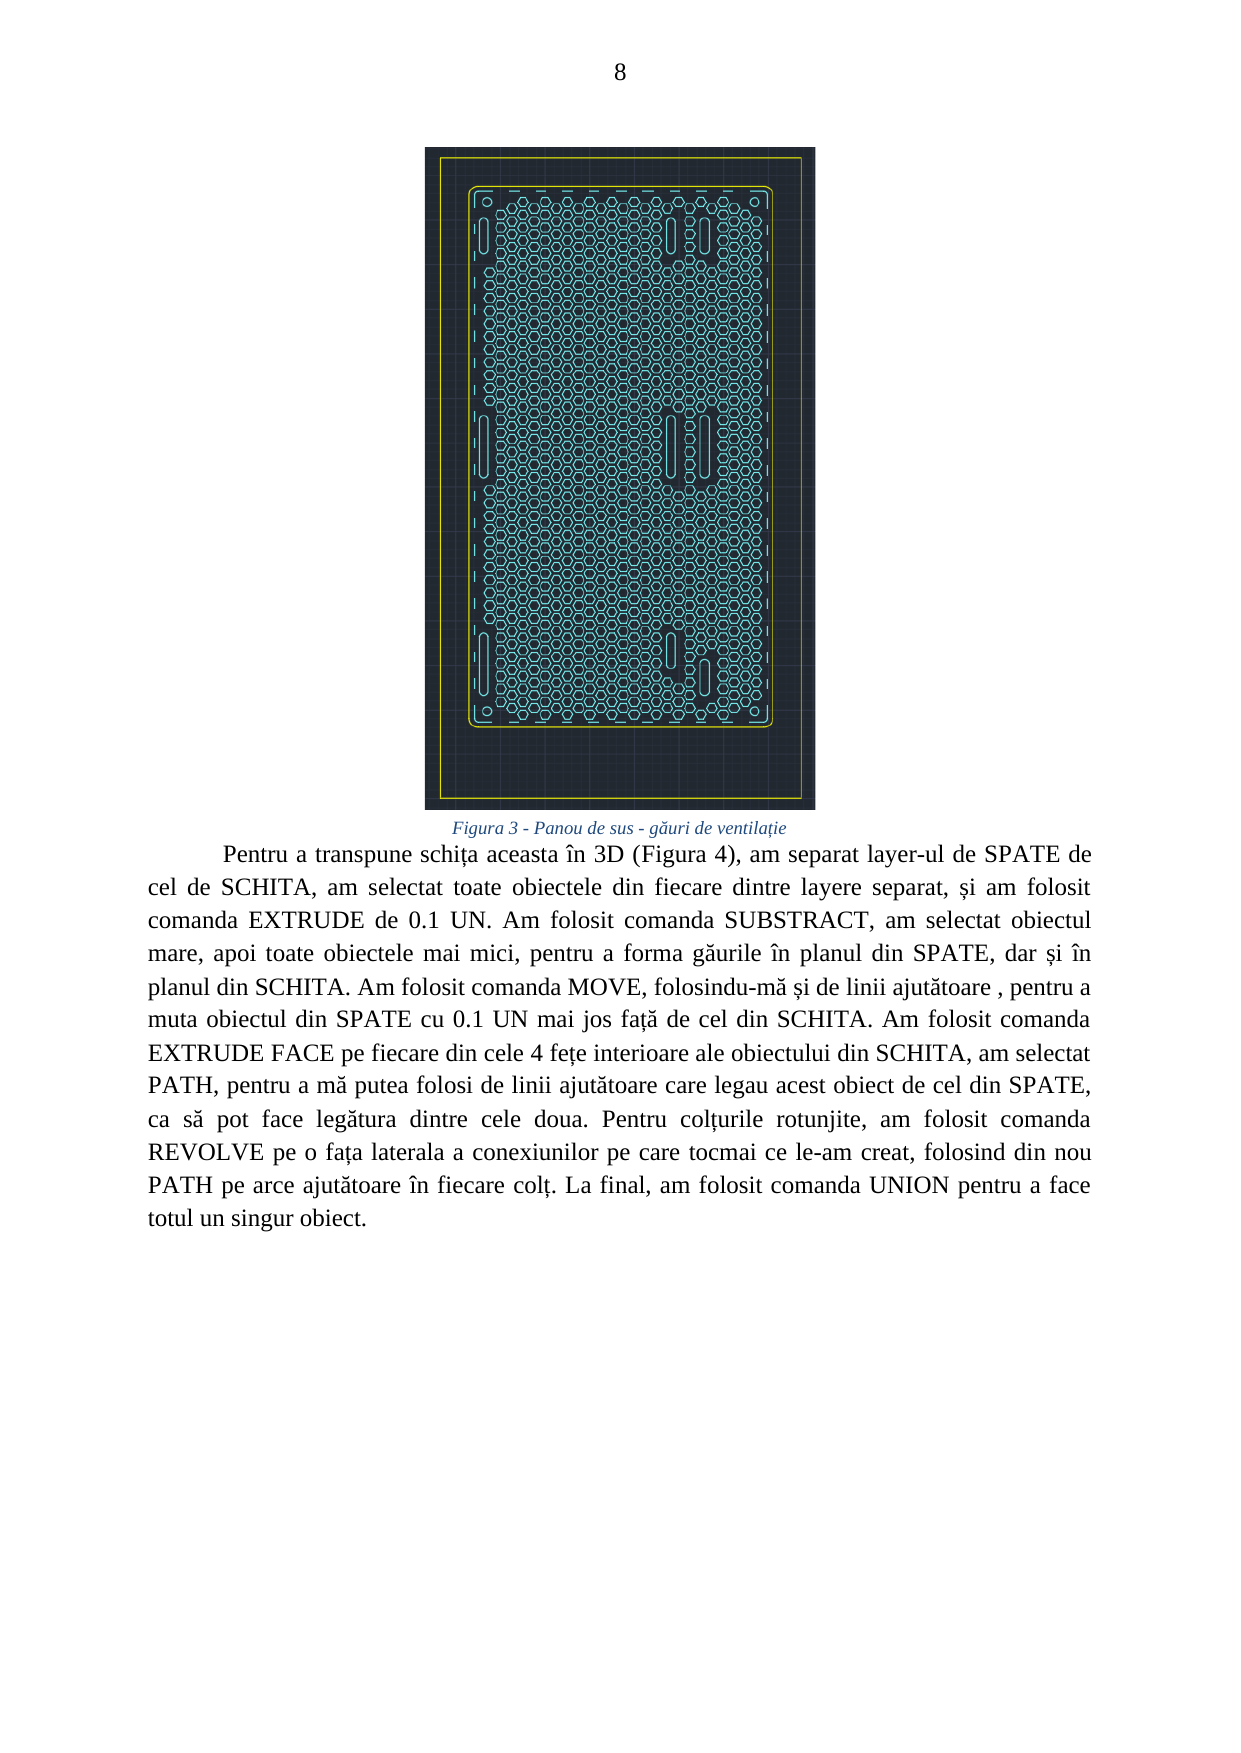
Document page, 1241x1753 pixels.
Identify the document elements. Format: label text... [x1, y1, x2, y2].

picture [424, 147, 816, 810]
